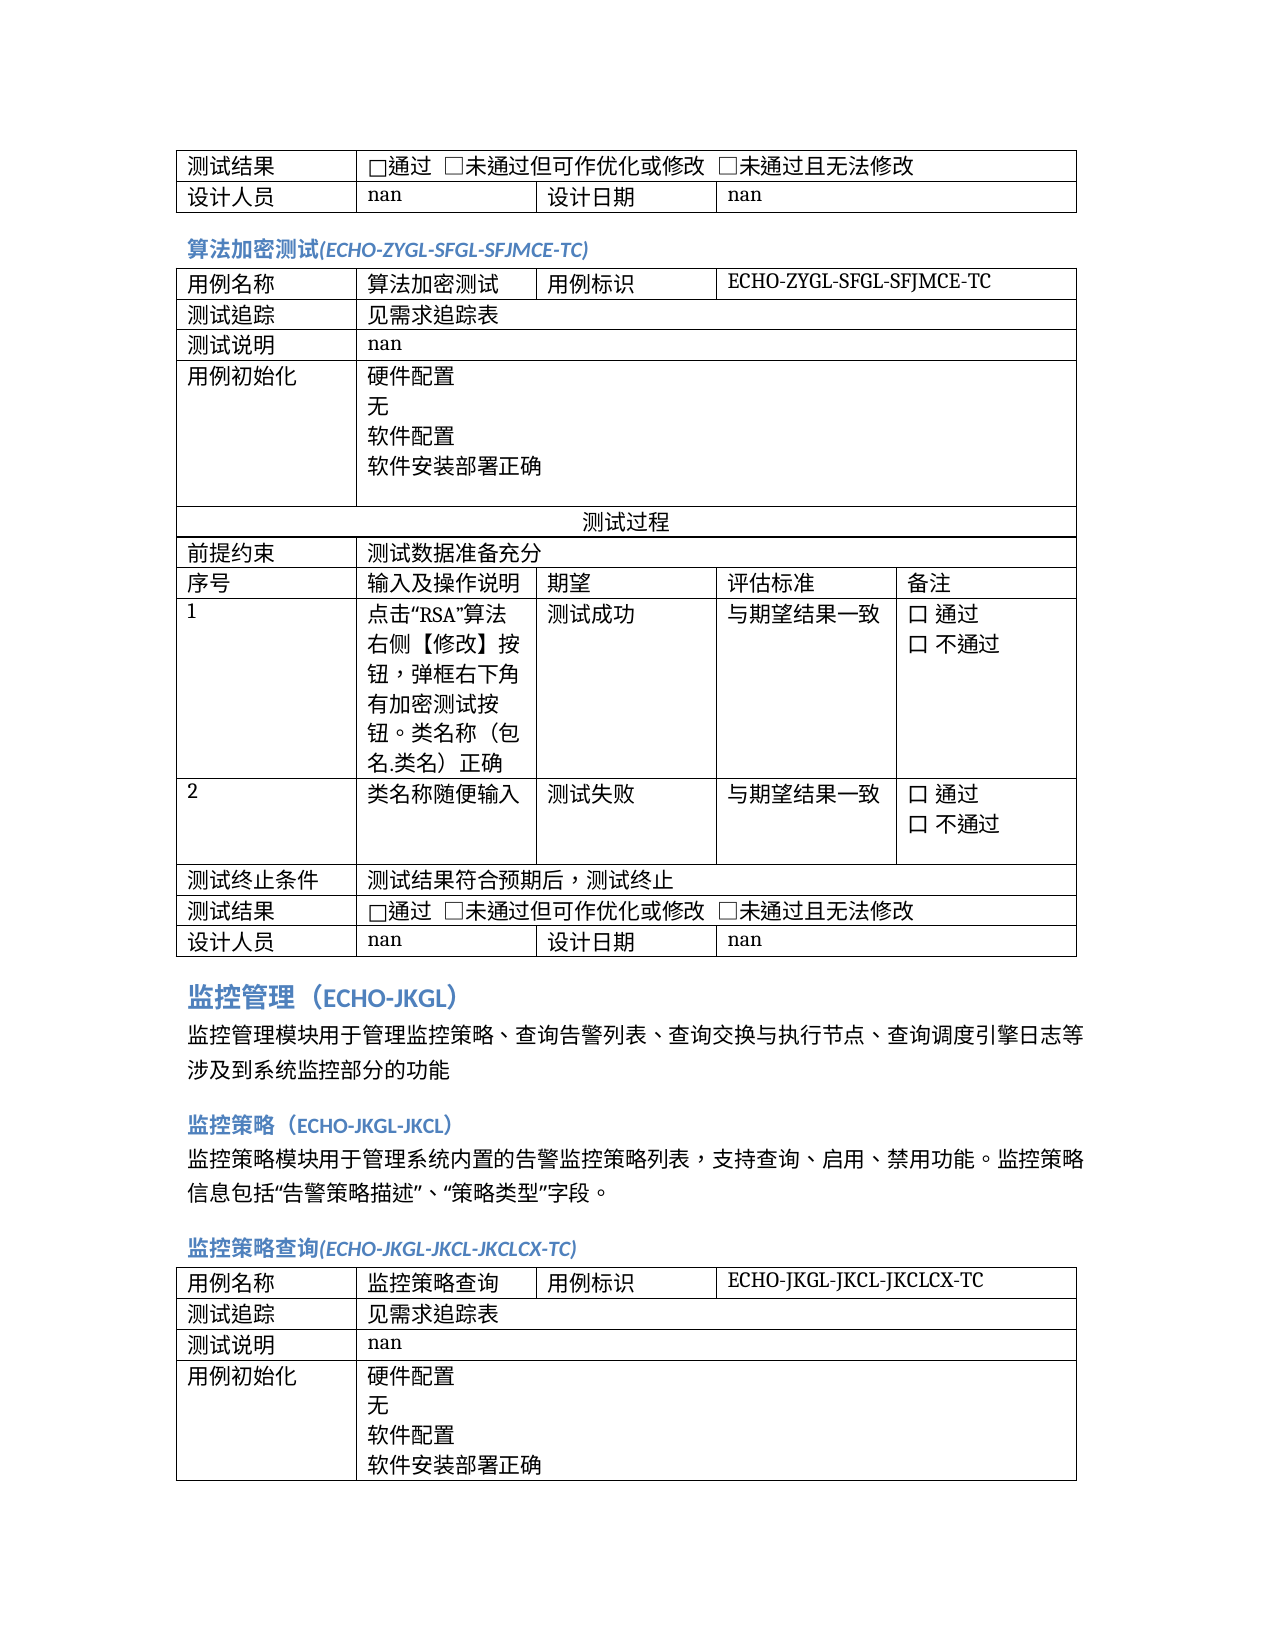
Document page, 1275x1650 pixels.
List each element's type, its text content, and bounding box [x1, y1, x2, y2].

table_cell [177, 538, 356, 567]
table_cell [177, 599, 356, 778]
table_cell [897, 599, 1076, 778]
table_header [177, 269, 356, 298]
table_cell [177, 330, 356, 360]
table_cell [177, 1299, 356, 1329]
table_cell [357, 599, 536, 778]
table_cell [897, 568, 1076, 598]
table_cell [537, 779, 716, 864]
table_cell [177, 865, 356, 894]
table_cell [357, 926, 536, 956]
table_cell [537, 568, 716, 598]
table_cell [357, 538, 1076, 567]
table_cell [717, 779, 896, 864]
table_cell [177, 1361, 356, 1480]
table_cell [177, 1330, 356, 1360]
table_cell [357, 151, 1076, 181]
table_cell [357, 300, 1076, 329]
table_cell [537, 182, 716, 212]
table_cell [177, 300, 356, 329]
subtitle 监控策略查询(ECHO-JKGL-JKCL-JKCLCX-TC) [187, 1233, 1087, 1263]
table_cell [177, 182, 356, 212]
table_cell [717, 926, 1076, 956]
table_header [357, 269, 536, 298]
text 监控管理模块用于管理监控策略、查询告警列表、查询交换与执行节点、查询调度引擎日志等涉及到系统监控部分的功能 [187, 1021, 1087, 1084]
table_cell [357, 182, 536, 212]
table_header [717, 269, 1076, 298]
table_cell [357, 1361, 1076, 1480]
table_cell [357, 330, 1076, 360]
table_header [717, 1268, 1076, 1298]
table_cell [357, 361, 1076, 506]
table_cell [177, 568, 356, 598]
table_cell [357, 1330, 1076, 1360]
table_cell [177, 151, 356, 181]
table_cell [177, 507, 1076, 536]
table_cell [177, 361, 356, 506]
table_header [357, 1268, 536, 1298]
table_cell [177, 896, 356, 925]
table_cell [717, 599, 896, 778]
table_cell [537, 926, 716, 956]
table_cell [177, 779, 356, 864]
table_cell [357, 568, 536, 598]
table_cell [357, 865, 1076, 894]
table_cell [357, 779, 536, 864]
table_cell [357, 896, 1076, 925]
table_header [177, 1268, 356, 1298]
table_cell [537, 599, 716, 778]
subtitle 监控管理（ECHO-JKGL） [187, 978, 1087, 1015]
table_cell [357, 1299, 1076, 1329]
subtitle 算法加密测试(ECHO-ZYGL-SFGL-SFJMCE-TC) [187, 233, 1087, 263]
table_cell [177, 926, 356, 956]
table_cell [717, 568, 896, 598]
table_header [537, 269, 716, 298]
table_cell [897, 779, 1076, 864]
subtitle 监控策略（ECHO-JKGL-JKCL） [187, 1110, 1087, 1139]
text 监控策略模块用于管理系统内置的告警监控策略列表，支持查询、启用、禁用功能。监控策略信息包括“告警策略描述”、“策略类型”字段。 [187, 1144, 1087, 1208]
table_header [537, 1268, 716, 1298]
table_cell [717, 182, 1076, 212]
